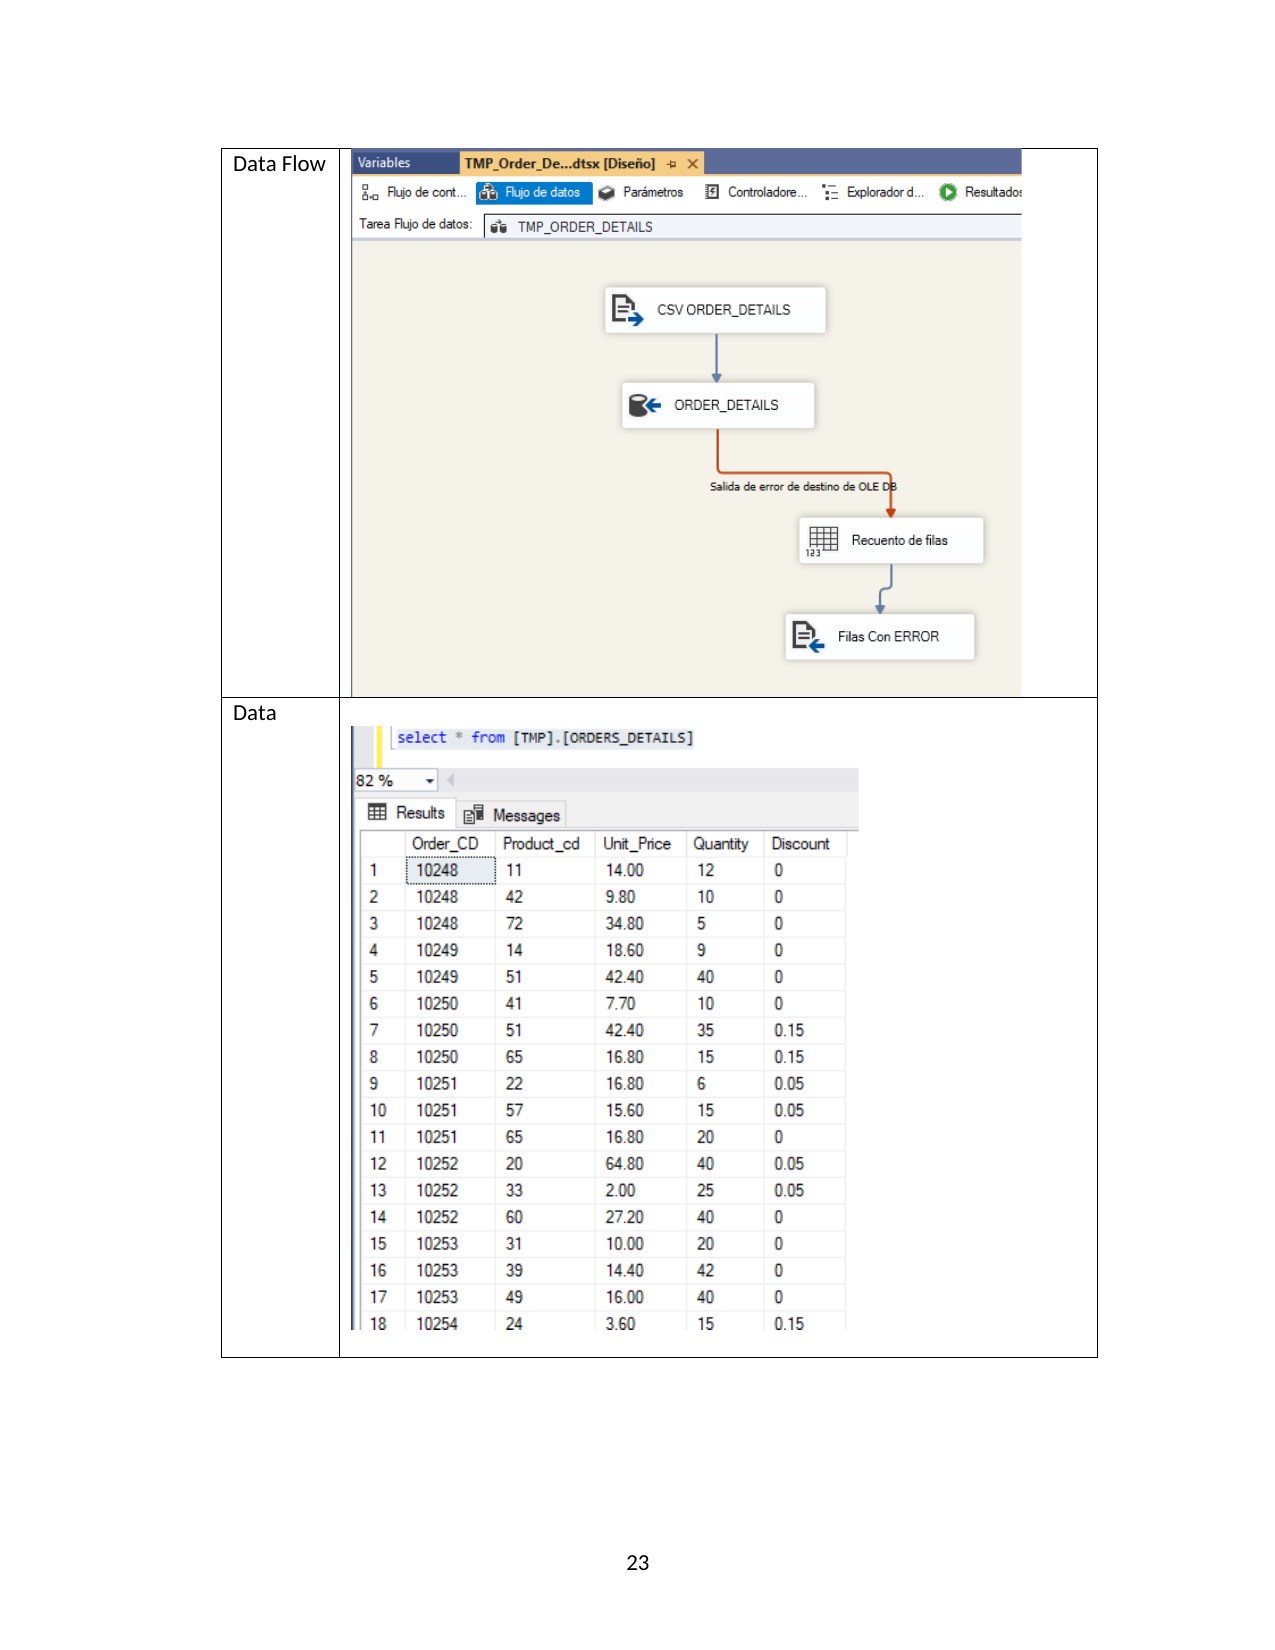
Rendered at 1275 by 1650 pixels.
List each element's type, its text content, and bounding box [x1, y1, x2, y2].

table_cell [1022, 149, 1097, 697]
picture [351, 148, 1022, 697]
table_cell [340, 149, 351, 697]
table_cell Data Flow [222, 149, 339, 697]
table_cell [340, 698, 1097, 1357]
picture [351, 726, 859, 1330]
table_cell Data [222, 698, 339, 1357]
